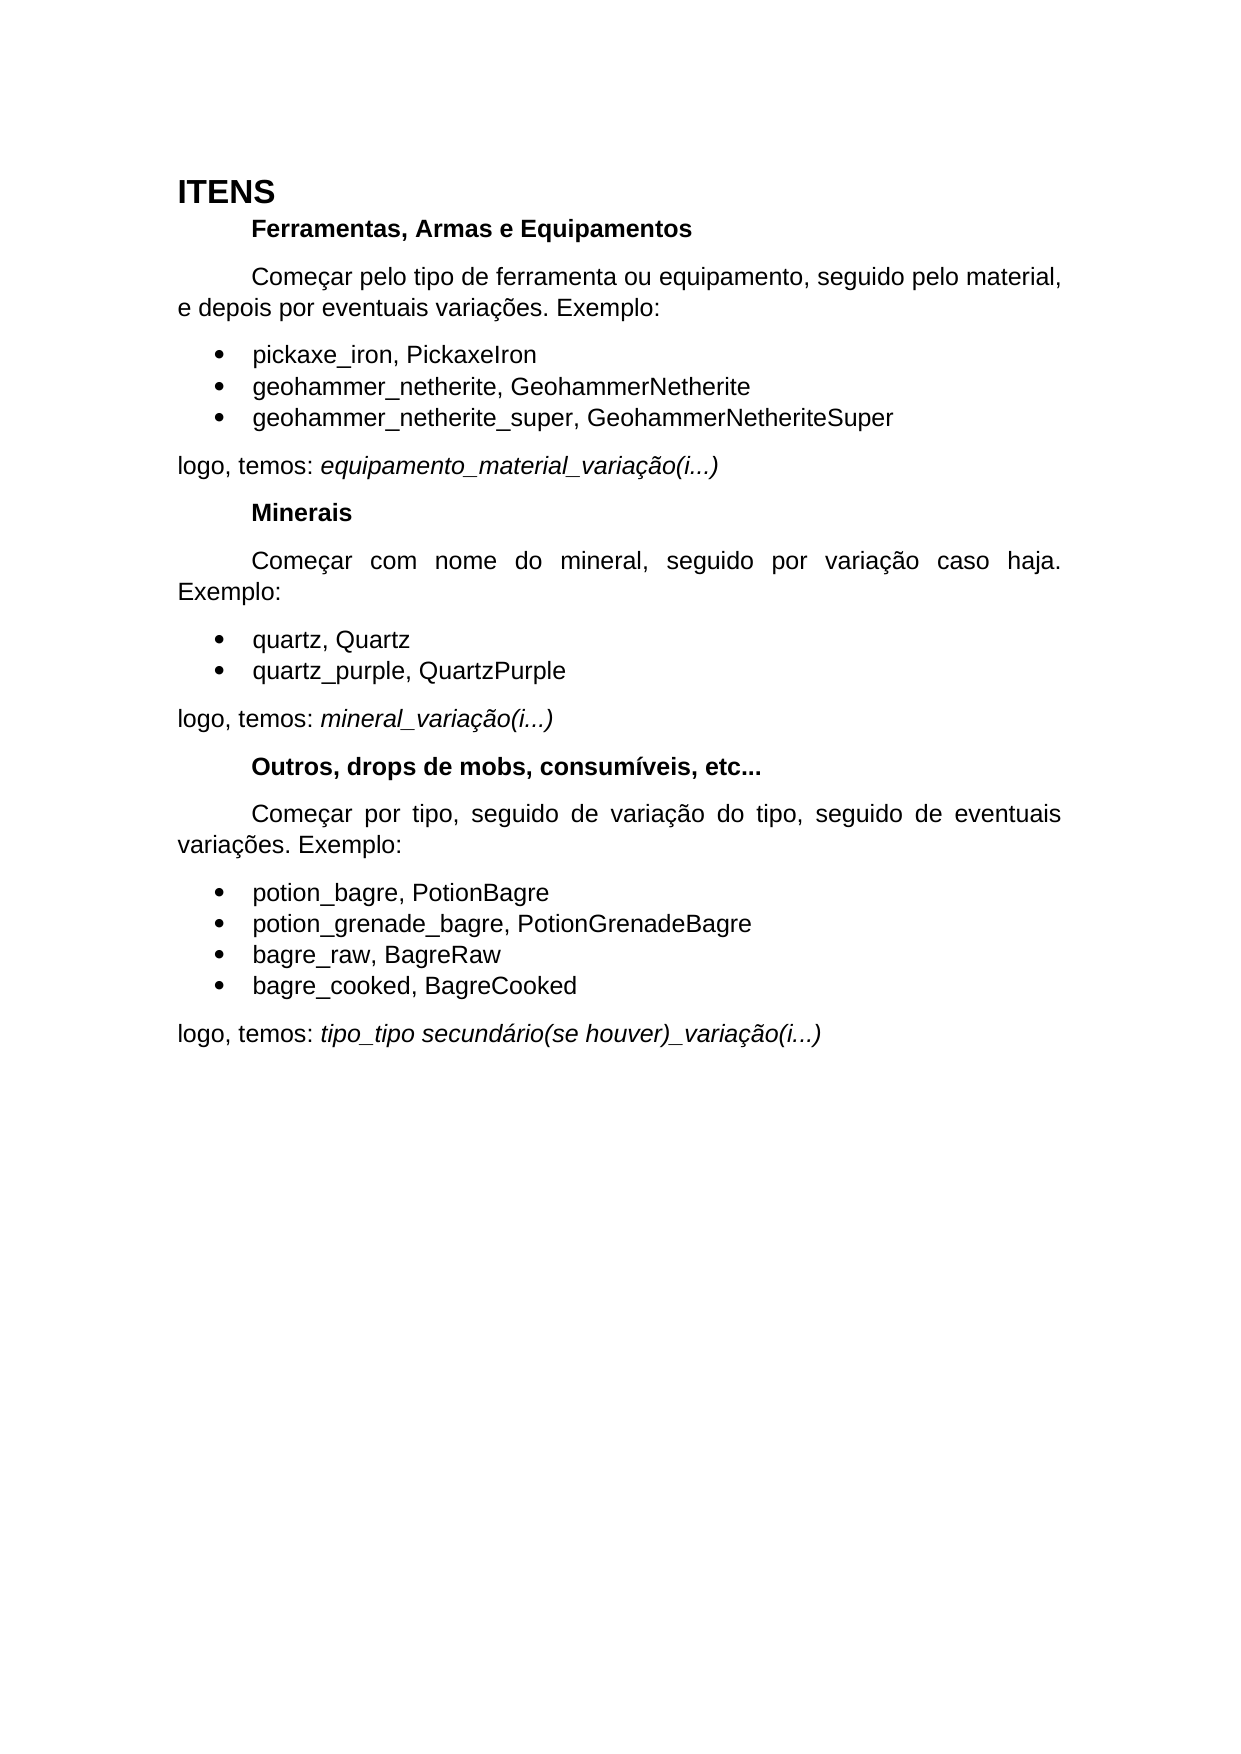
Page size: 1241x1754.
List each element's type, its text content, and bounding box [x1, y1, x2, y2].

text Começar com nome do mineral, seguido por variação caso haja. Exemplo: [177, 546, 1063, 606]
text logo, temos: equipamento_material_variação(i...) [177, 451, 1063, 479]
list quartz_purple, QuartzPurple [215, 656, 1063, 685]
text Ferramentas, Armas e Equipamentos [177, 214, 1063, 243]
list pickaxe_iron, PickaxeIron [215, 341, 1063, 369]
text logo, temos: mineral_variação(i...) [177, 704, 1063, 732]
list geohammer_netherite_super, GeohammerNetheriteSuper [215, 403, 1063, 432]
list bagre_raw, BagreRaw [215, 940, 1063, 969]
subtitle ITENS [177, 173, 1063, 211]
text Começar pelo tipo de ferramenta ou equipamento, seguido pelo material, e depois por eventuais variações. Exemplo: [177, 262, 1063, 322]
list quartz, Quartz [215, 625, 1063, 654]
text logo, temos: tipo_tipo secundário(se houver)_variação(i...) [177, 1019, 1063, 1048]
list potion_grenade_bagre, PotionGrenadeBagre [215, 909, 1063, 938]
list potion_bagre, PotionBagre [215, 878, 1063, 907]
text Minerais [177, 498, 1063, 527]
text Começar por tipo, seguido de variação do tipo, seguido de eventuais variações. Exemplo: [177, 799, 1063, 859]
text Outros, drops de mobs, consumíveis, etc... [177, 751, 1063, 780]
list geohammer_netherite, GeohammerNetherite [215, 372, 1063, 401]
list bagre_cooked, BagreCooked [215, 971, 1063, 1000]
